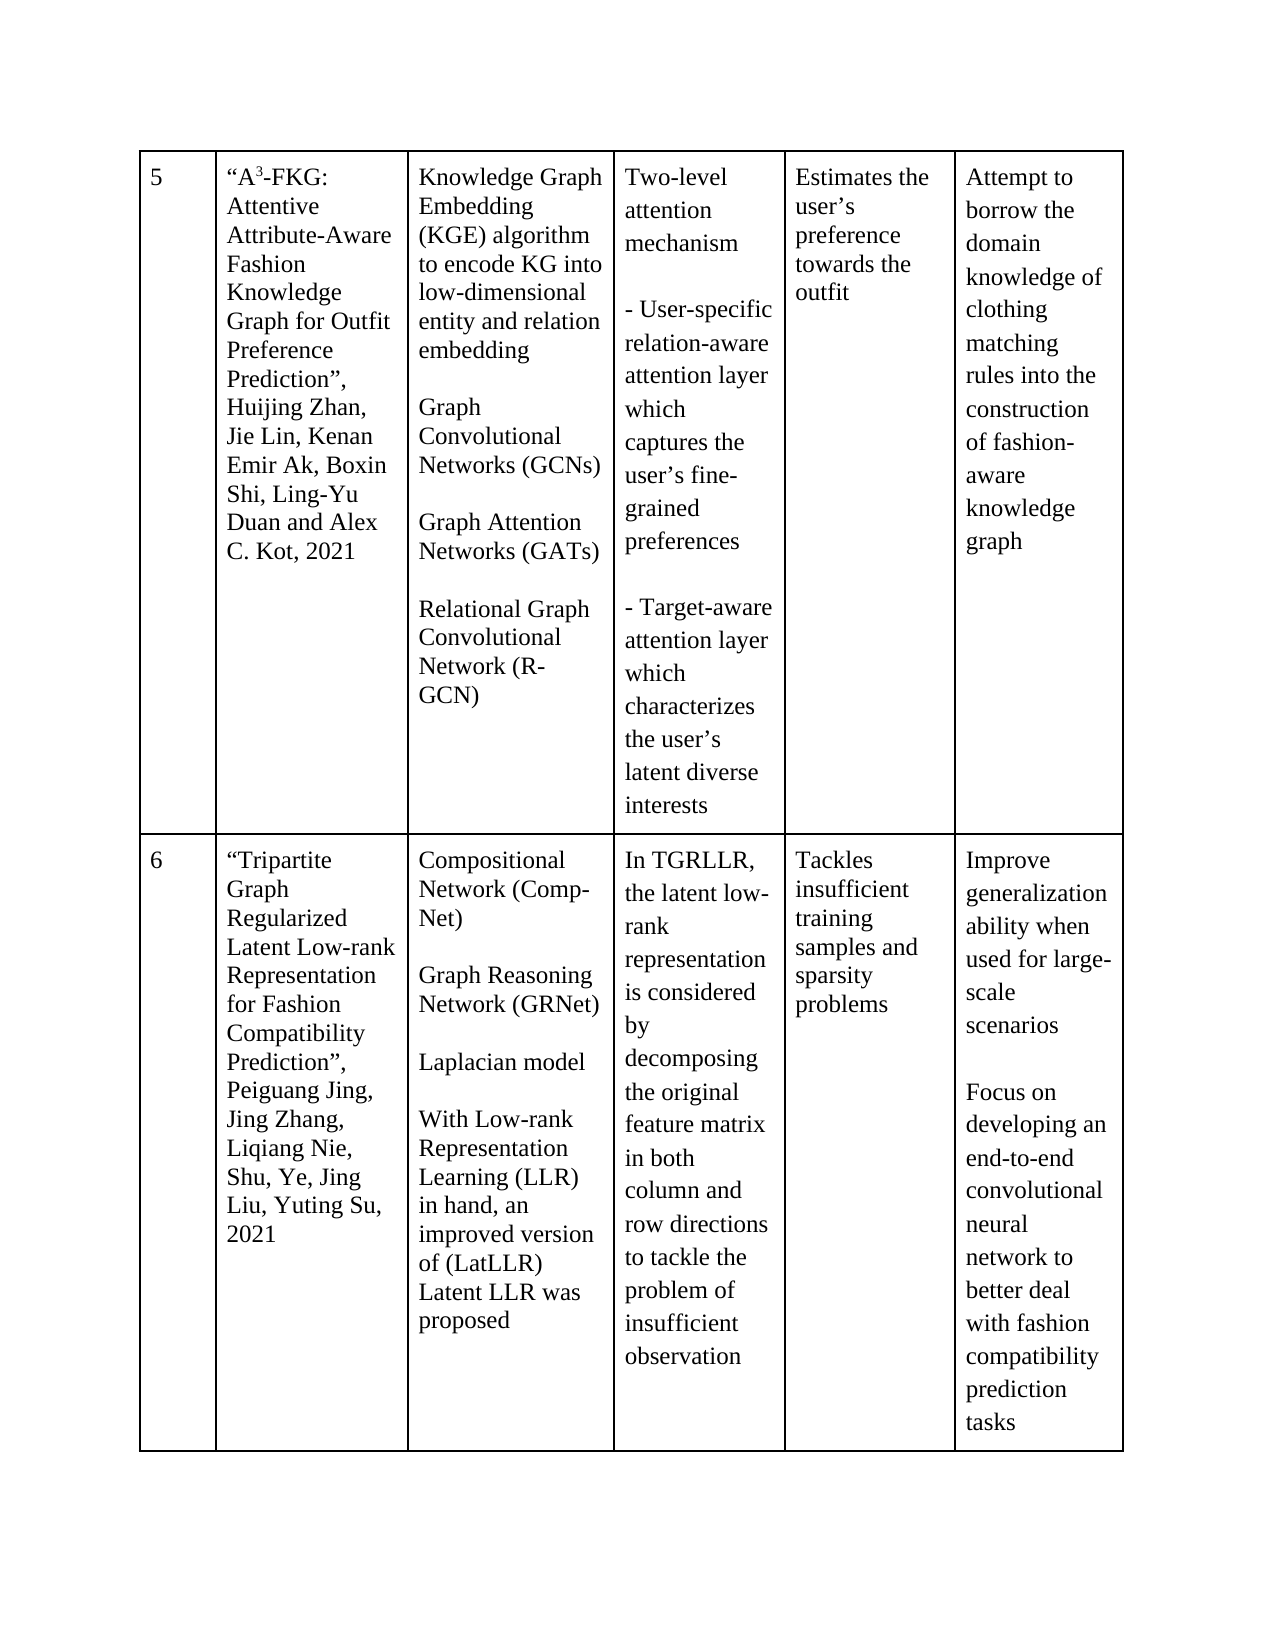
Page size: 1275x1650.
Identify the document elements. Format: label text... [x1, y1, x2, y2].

table_cell Compositional Network (Comp-Net) Graph Reasoning Network (GRNet) Laplacian model With Low-rank Representation Learning (LLR) in hand, an improved version of (LatLLR) Latent LLR was proposed [409, 835, 613, 1450]
table_cell “A3-FKG: Attentive Attribute-Aware Fashion Knowledge Graph for Outfit Preference Prediction”, Huijing Zhan, Jie Lin, Kenan Emir Ak, Boxin Shi, Ling-Yu Duan and Alex C. Kot, 2021 [217, 152, 407, 833]
table_cell Improve generalization ability when used for large-scale scenarios Focus on developing an end-to-end convolutional neural network to better deal with fashion compatibility prediction tasks [956, 835, 1122, 1450]
table_cell 6 [141, 835, 215, 1450]
table_cell “Tripartite Graph Regularized Latent Low-rank Representation for Fashion Compatibility Prediction”, Peiguang Jing, Jing Zhang, Liqiang Nie, Shu, Ye, Jing Liu, Yuting Su, 2021 [217, 835, 407, 1450]
table_cell Attempt to borrow the domain knowledge of clothing matching rules into the construction of fashion-aware knowledge graph [956, 152, 1122, 833]
table_cell Knowledge Graph Embedding (KGE) algorithm to encode KG into low-dimensional entity and relation embedding Graph Convolutional Networks (GCNs) Graph Attention Networks (GATs) Relational Graph Convolutional Network (R-GCN) [409, 152, 613, 833]
table_cell Tackles insufficient training samples and sparsity problems [786, 835, 954, 1450]
table_cell 5 [141, 152, 215, 833]
table_cell In TGRLLR, the latent low-rank representation is considered by decomposing the original feature matrix in both column and row directions to tackle the problem of insufficient observation [615, 835, 784, 1450]
table_cell Estimates the user’s preference towards the outfit [786, 152, 954, 833]
table_cell Two-level attention mechanism - User-specific relation-aware attention layer which captures the user’s fine-grained preferences - Target-aware attention layer which characterizes the user’s latent diverse interests [615, 152, 784, 833]
